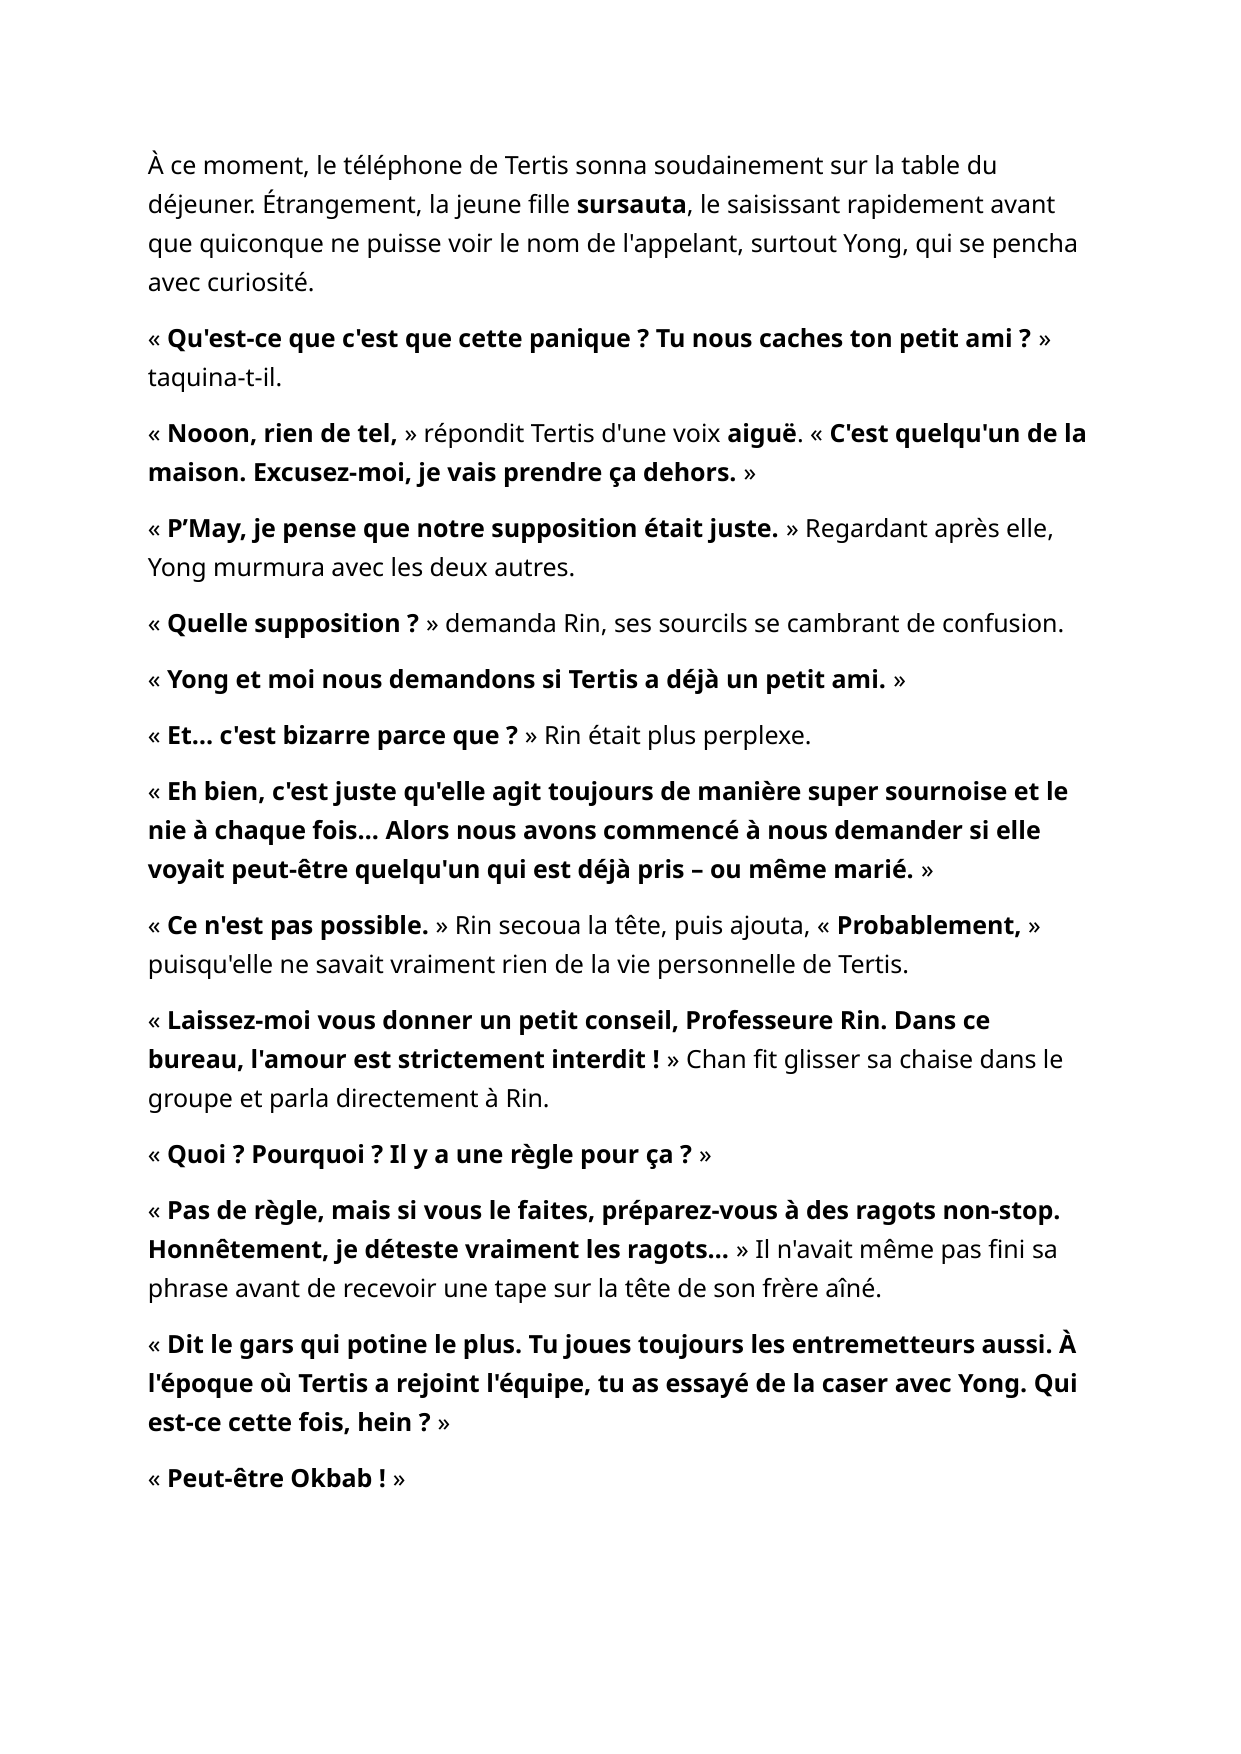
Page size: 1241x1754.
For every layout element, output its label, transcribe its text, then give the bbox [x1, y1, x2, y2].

text « Pas de règle, mais si vous le faites, préparez-vous à des ragots non-stop. Honnêtement, je déteste vraiment les ragots… » Il n'avait même pas fini sa phrase avant de recevoir une tape sur la tête de son frère aîné. [148, 1193, 1093, 1305]
text « Quoi ? Pourquoi ? Il y a une règle pour ça ? » [148, 1137, 1093, 1171]
text « Laissez-moi vous donner un petit conseil, Professeure Rin. Dans ce bureau, l'amour est strictement interdit ! » Chan fit glisser sa chaise dans le groupe et parla directement à Rin. [148, 1003, 1093, 1115]
text « P’May, je pense que notre supposition était juste. » Regardant après elle, Yong murmura avec les deux autres. [148, 511, 1093, 584]
text « Et… c'est bizarre parce que ? » Rin était plus perplexe. [148, 718, 1093, 752]
text « Eh bien, c'est juste qu'elle agit toujours de manière super sournoise et le nie à chaque fois… Alors nous avons commencé à nous demander si elle voyait peut-être quelqu'un qui est déjà pris – ou même marié. » [148, 773, 1093, 886]
text « Yong et moi nous demandons si Tertis a déjà un petit ami. » [148, 662, 1093, 696]
text « Ce n'est pas possible. » Rin secoua la tête, puis ajouta, « Probablement, » puisqu'elle ne savait vraiment rien de la vie personnelle de Tertis. [148, 908, 1093, 981]
text À ce moment, le téléphone de Tertis sonna soudainement sur la table du déjeuner. Étrangement, la jeune fille sursauta, le saisissant rapidement avant que quiconque ne puisse voir le nom de l'appelant, surtout Yong, qui se pencha avec curiosité. [148, 148, 1093, 299]
text « Peut-être Okbab ! » [148, 1461, 1093, 1495]
text « Quelle supposition ? » demanda Rin, ses sourcils se cambrant de confusion. [148, 606, 1093, 640]
text « Qu'est-ce que c'est que cette panique ? Tu nous caches ton petit ami ? » taquina-t-il. [148, 321, 1093, 394]
text « Nooon, rien de tel, » répondit Tertis d'une voix aiguë. « C'est quelqu'un de la maison. Excusez-moi, je vais prendre ça dehors. » [148, 416, 1093, 489]
text « Dit le gars qui potine le plus. Tu joues toujours les entremetteurs aussi. À l'époque où Tertis a rejoint l'équipe, tu as essayé de la caser avec Yong. Qui est-ce cette fois, hein ? » [148, 1327, 1093, 1439]
